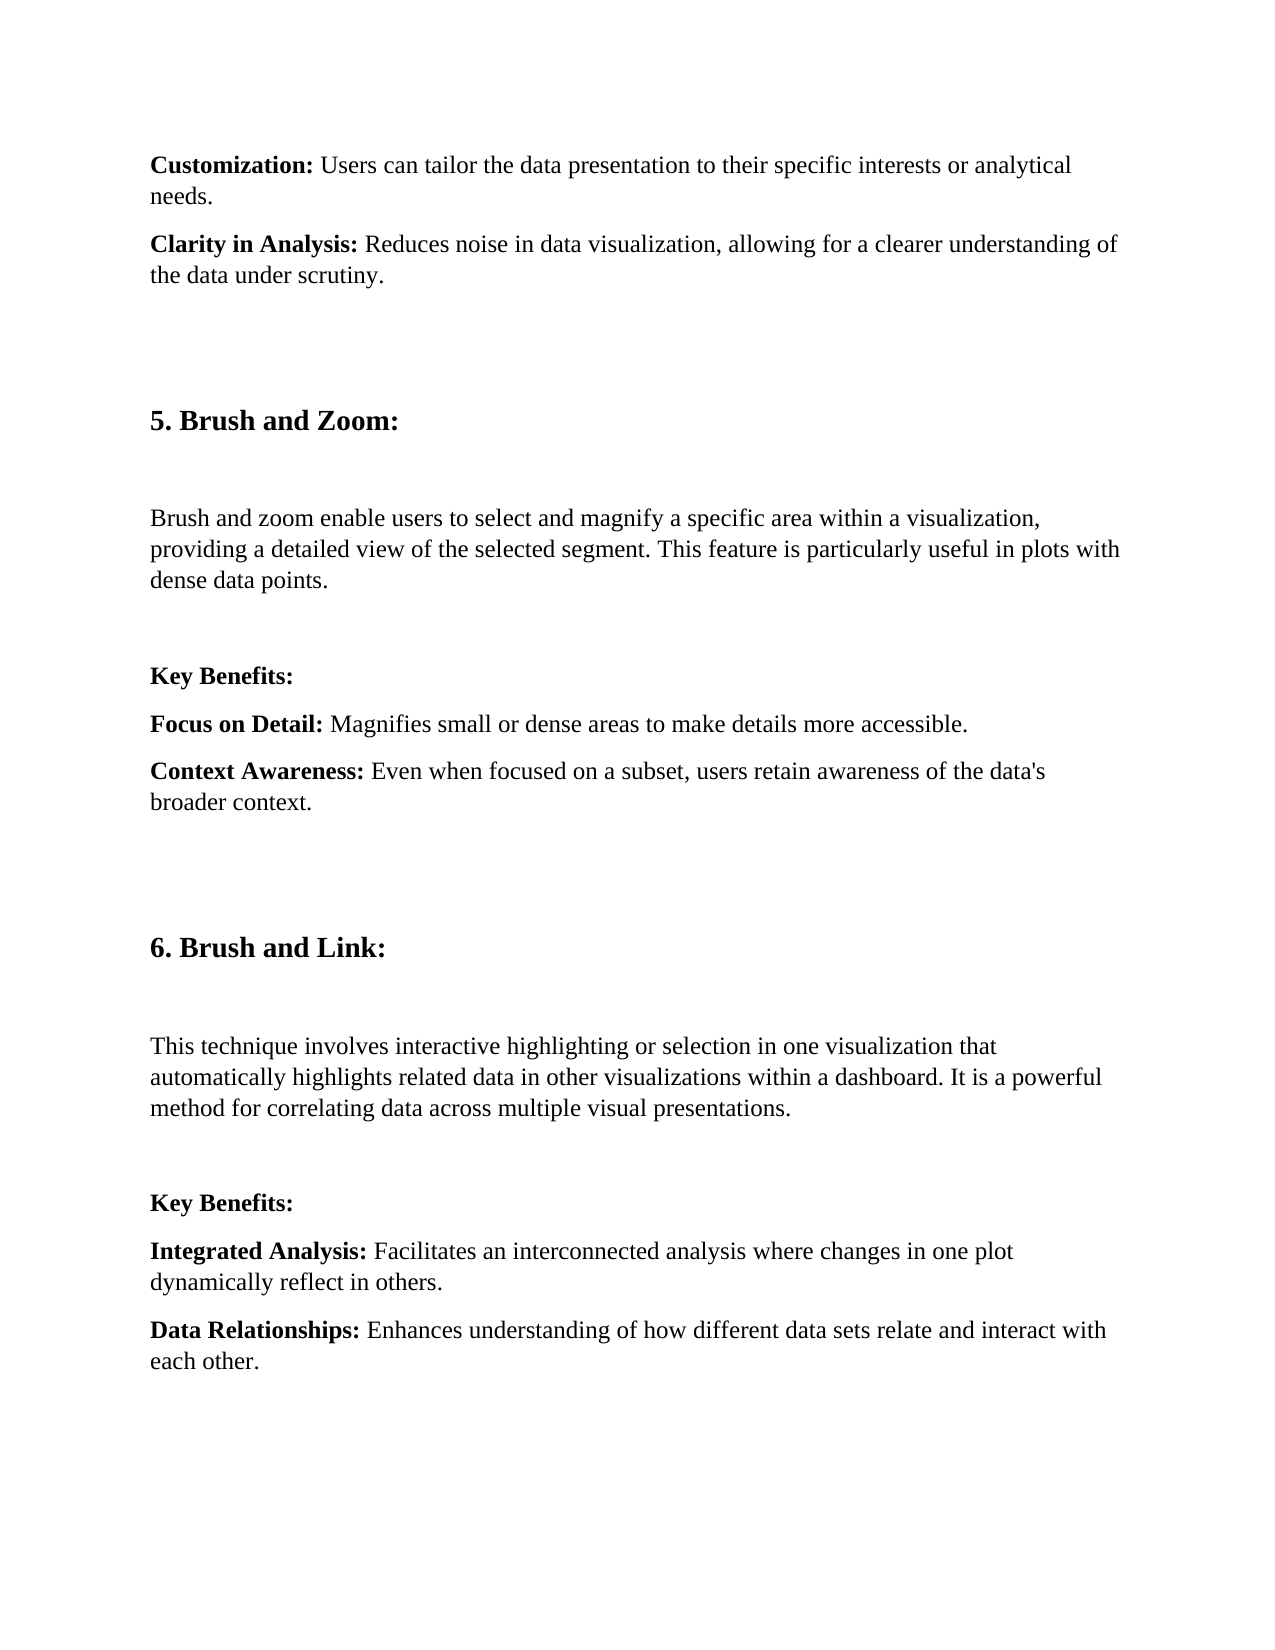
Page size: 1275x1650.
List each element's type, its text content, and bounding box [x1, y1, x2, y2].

text This technique involves interactive highlighting or selection in one visualization that automatically highlights related data in other visualizations within a dashboard. It is a powerful method for correlating data across multiple visual presentations. [150, 1031, 1125, 1122]
text Data Relationships: Enhances understanding of how different data sets relate and interact with each other. [150, 1315, 1125, 1375]
text Focus on Detail: Magnifies small or dense areas to make details more accessible. [150, 709, 1125, 737]
text Brush and zoom enable users to select and magnify a specific area within a visualization, providing a detailed view of the selected segment. This feature is particularly useful in plots with dense data points. [150, 503, 1125, 594]
text Context Awareness: Even when focused on a subset, users retain awareness of the data's broader context. [150, 756, 1125, 816]
text Customization: Users can tailor the data presentation to their specific interests or analytical needs. [150, 150, 1125, 210]
text 5. Brush and Zoom: [150, 403, 1125, 436]
text Integrated Analysis: Facilitates an interconnected analysis where changes in one plot dynamically reflect in others. [150, 1236, 1125, 1296]
text 6. Brush and Link: [150, 931, 1125, 964]
text Key Benefits: [150, 661, 1125, 690]
text Clarity in Analysis: Reduces noise in data visualization, allowing for a clearer understanding of the data under scrutiny. [150, 229, 1125, 288]
text Key Benefits: [150, 1188, 1125, 1217]
